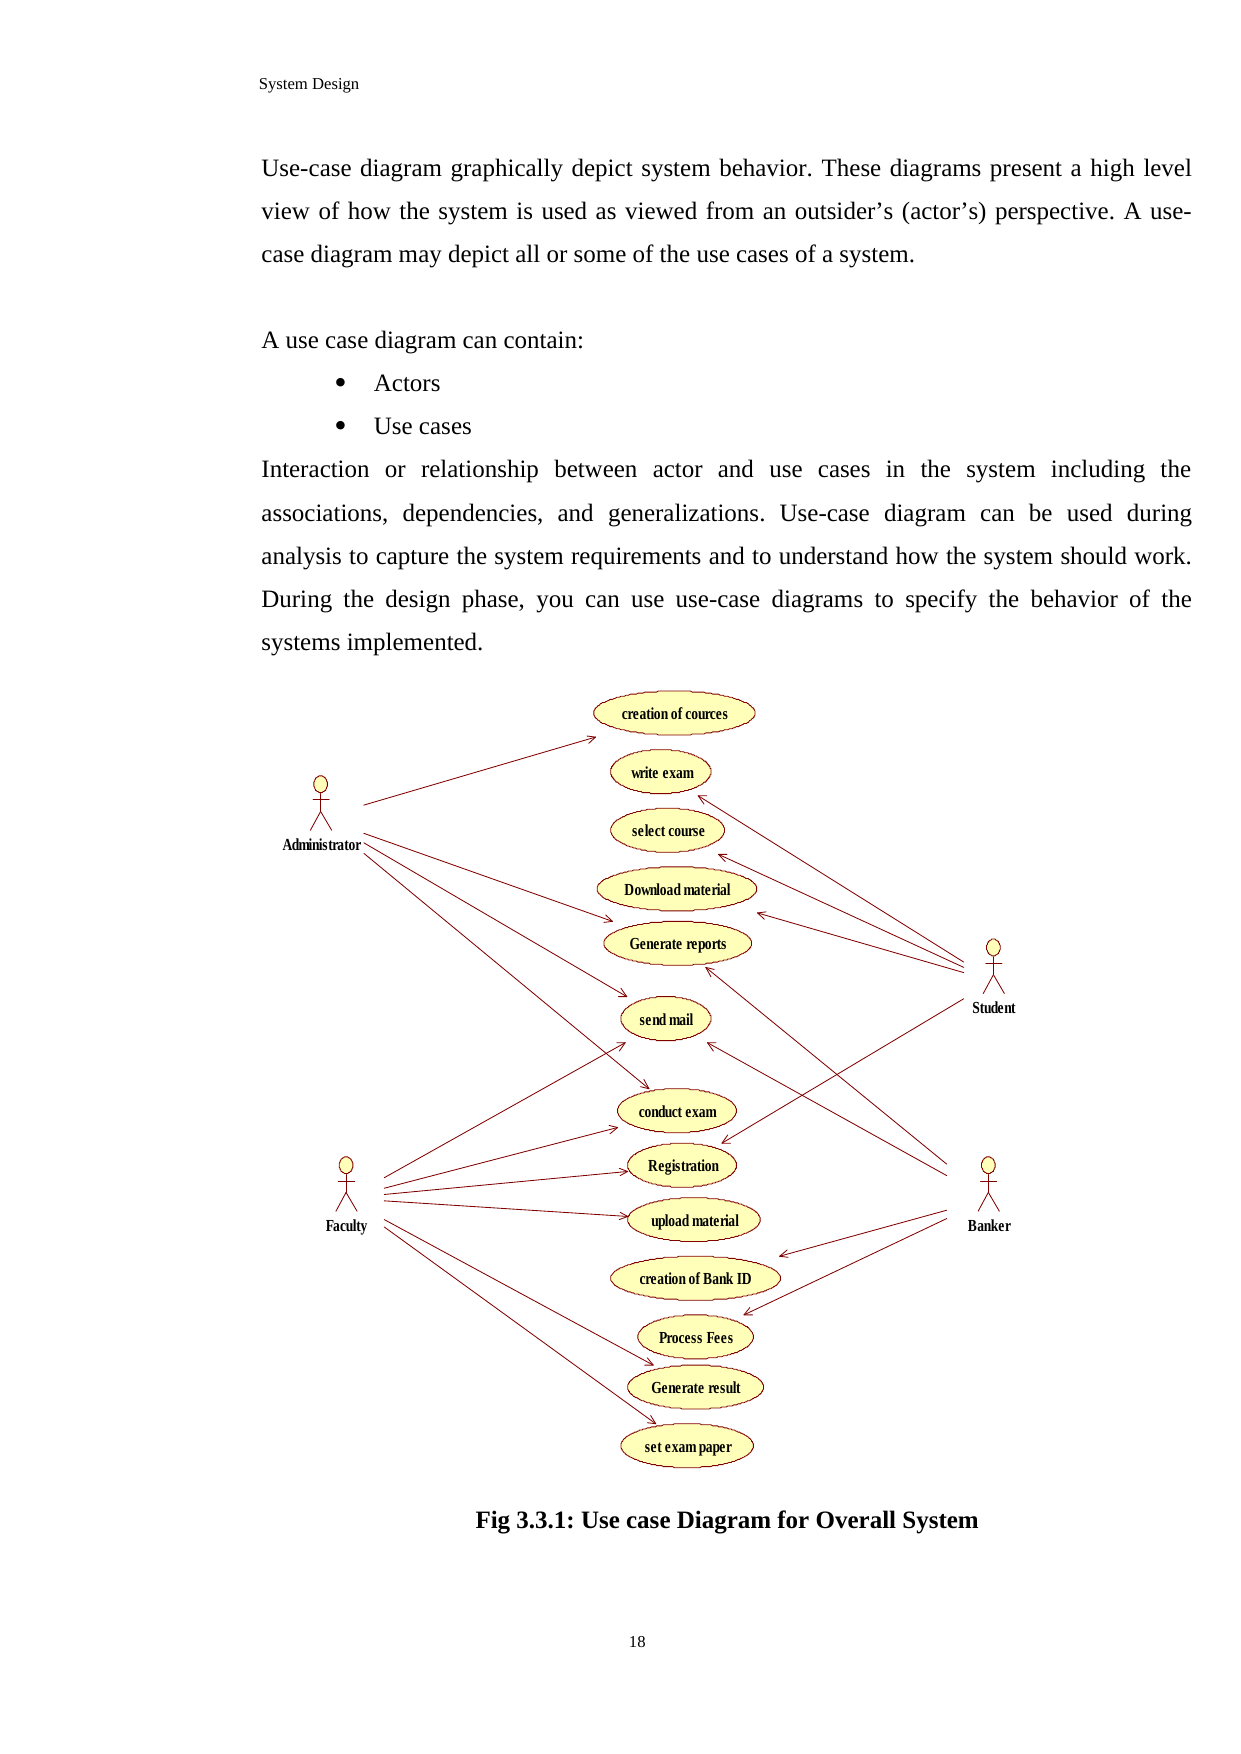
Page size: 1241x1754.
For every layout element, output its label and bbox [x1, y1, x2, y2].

table_header [259, 150, 1196, 1577]
